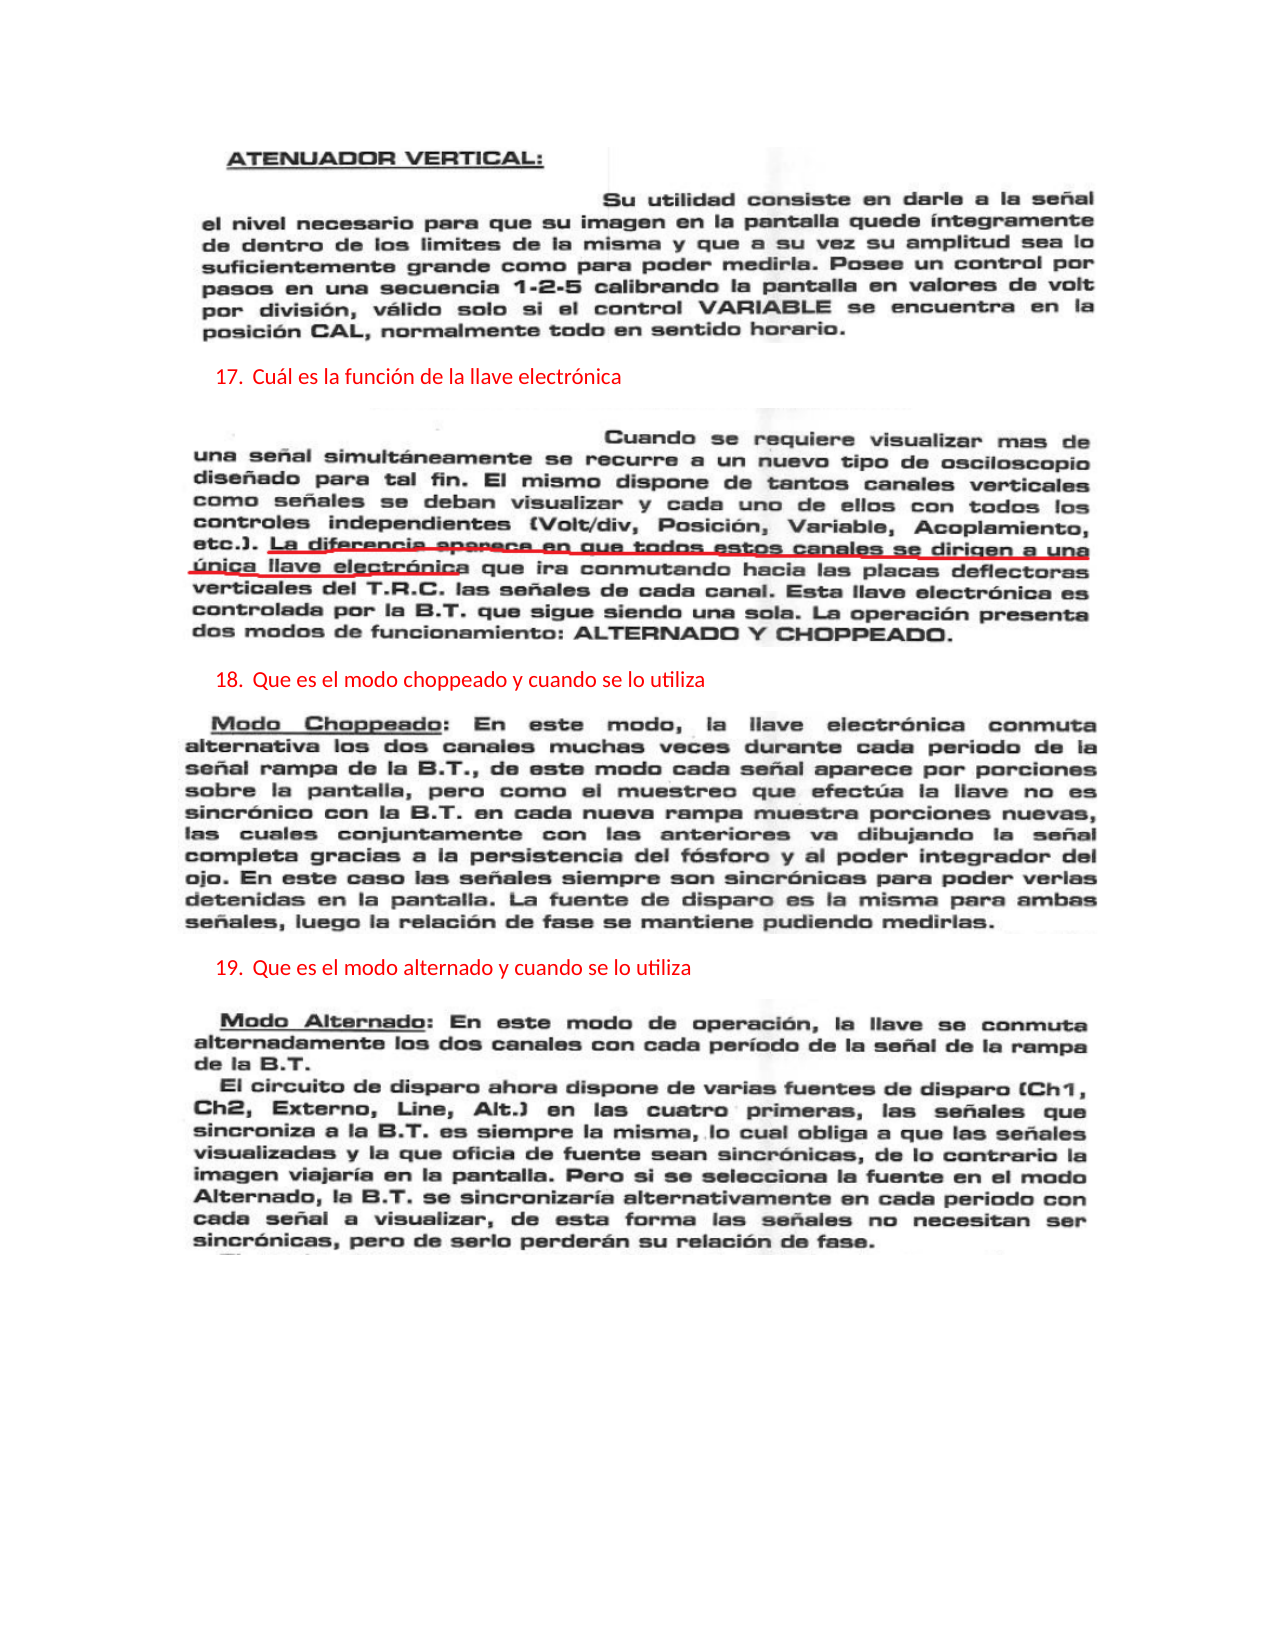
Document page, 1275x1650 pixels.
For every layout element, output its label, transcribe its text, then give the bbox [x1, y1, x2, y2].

list Cuál es la función de la llave electrónica [215, 362, 1098, 390]
picture [177, 999, 1093, 1255]
picture [177, 408, 1098, 647]
list Que es el modo alternado y cuando se lo utiliza [215, 953, 1098, 981]
picture [177, 147, 1098, 343]
picture [177, 711, 1098, 934]
list Que es el modo choppeado y cuando se lo utiliza [215, 665, 1098, 693]
